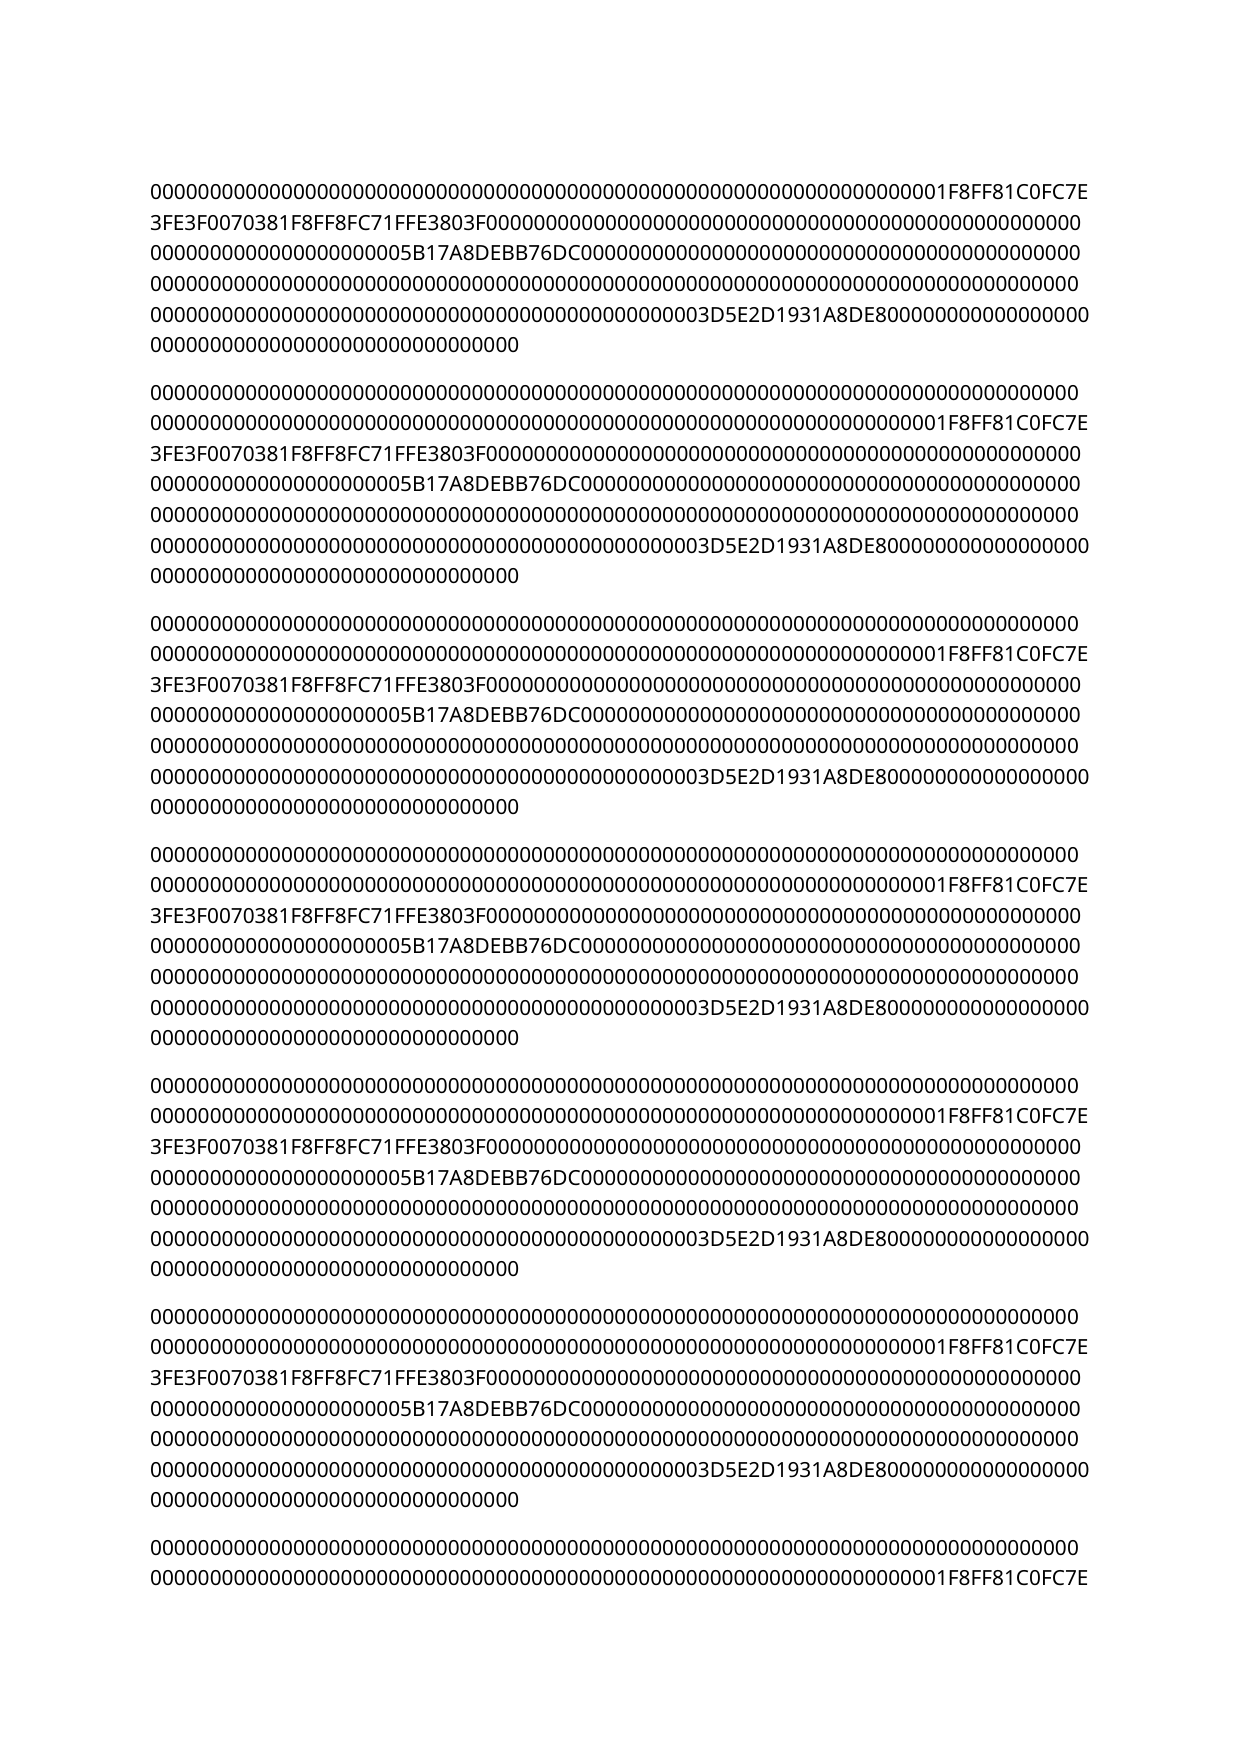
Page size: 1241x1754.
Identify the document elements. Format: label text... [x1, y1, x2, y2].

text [150, 177, 1090, 359]
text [150, 1533, 1090, 1592]
